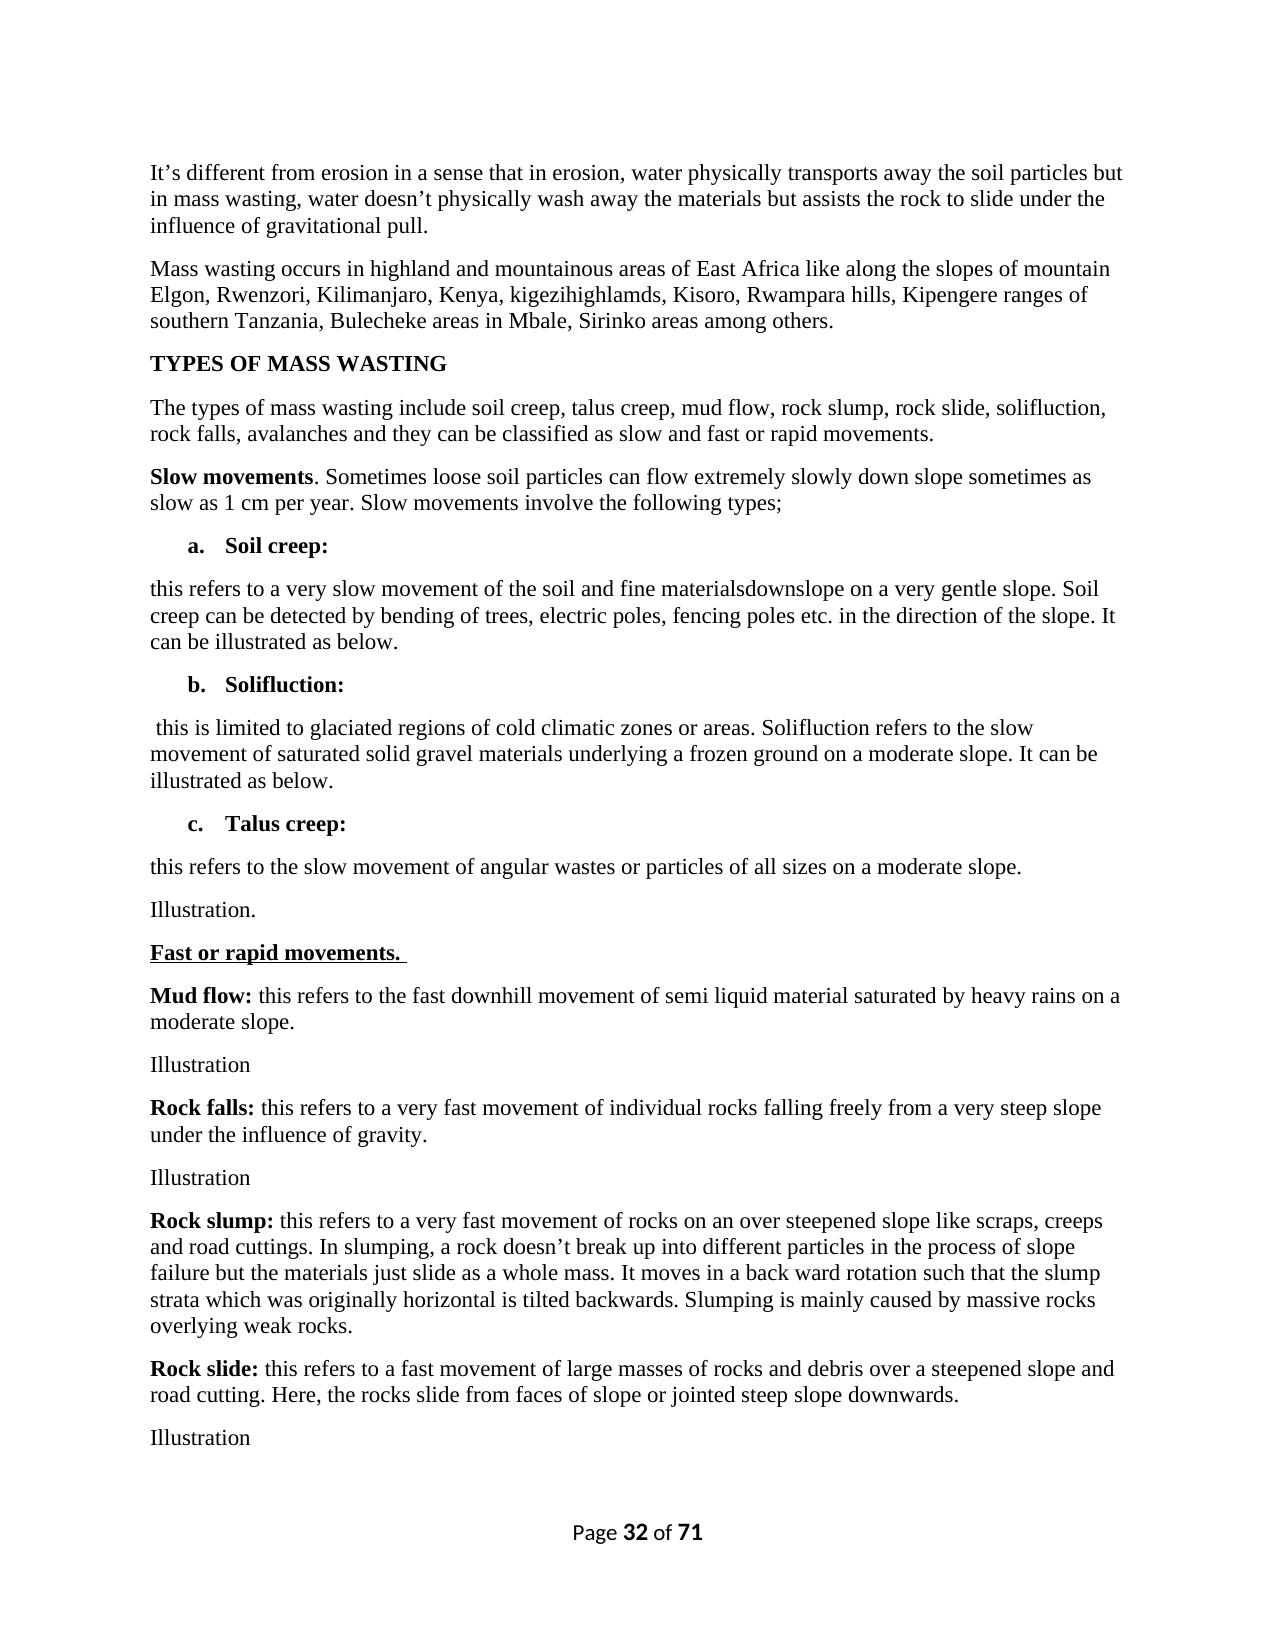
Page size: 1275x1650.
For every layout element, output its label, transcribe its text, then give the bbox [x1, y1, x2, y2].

text The types of mass wasting include soil creep, talus creep, mud flow, rock slump, rock slide, solifluction, rock falls, avalanches and they can be classified as slow and fast or rapid movements. [150, 393, 1125, 446]
text Rock slump: this refers to a very fast movement of rocks on an over steepened slope like scraps, creeps and road cuttings. In slumping, a rock doesn’t break up into different particles in the process of slope failure but the materials just slide as a whole mass. It moves in a back ward rotation such that the slump strata which was originally horizontal is tilted backwards. Slumping is mainly caused by massive rocks overlying weak rocks. [150, 1207, 1125, 1338]
list Soil creep: [187, 532, 1125, 559]
text Illustration [150, 1424, 1125, 1451]
text this refers to the slow movement of angular wastes or particles of all sizes on a moderate slope. [150, 853, 1125, 879]
text Mass wasting occurs in highland and mountainous areas of East Africa like along the slopes of mountain Elgon, Rwenzori, Kilimanjaro, Kenya, kigezihighlamds, Kisoro, Rwampara hills, Kipengere ranges of southern Tanzania, Bulecheke areas in Mbale, Sirinko areas among others. [150, 255, 1125, 334]
text this is limited to glaciated regions of cold climatic zones or areas. Solifluction refers to the slow movement of saturated solid gravel materials underlying a frozen ground on a moderate slope. It can be illustrated as below. [150, 714, 1125, 793]
text Rock slide: this refers to a fast movement of large masses of rocks and debris over a steepened slope and road cutting. Here, the rocks slide from faces of slope or jointed steep slope downwards. [150, 1355, 1125, 1408]
text It’s different from erosion in a sense that in erosion, water physically transports away the soil particles but in mass wasting, water doesn’t physically wash away the materials but assists the rock to slide under the influence of gravitational pull. [150, 159, 1125, 238]
text Mud flow: this refers to the fast downhill movement of semi liquid material saturated by heavy rains on a moderate slope. [150, 982, 1125, 1034]
text this refers to a very slow movement of the soil and fine materialsdownslope on a very gentle slope. Soil creep can be detected by bending of trees, electric poles, fencing poles etc. in the direction of the slope. It can be illustrated as below. [150, 575, 1125, 654]
list Talus creep: [187, 810, 1125, 836]
text Fast or rapid movements. [150, 939, 1125, 965]
text TYPES OF MASS WASTING [150, 351, 1125, 377]
text Illustration [150, 1164, 1125, 1190]
text Rock falls: this refers to a very fast movement of individual rocks falling freely from a very steep slope under the influence of gravity. [150, 1094, 1125, 1147]
text Slow movements. Sometimes loose soil particles can flow extremely slowly down slope sometimes as slow as 1 cm per year. Slow movements involve the following types; [150, 463, 1125, 516]
text Illustration. [150, 896, 1125, 922]
list Solifluction: [187, 671, 1125, 697]
text Illustration [150, 1051, 1125, 1078]
